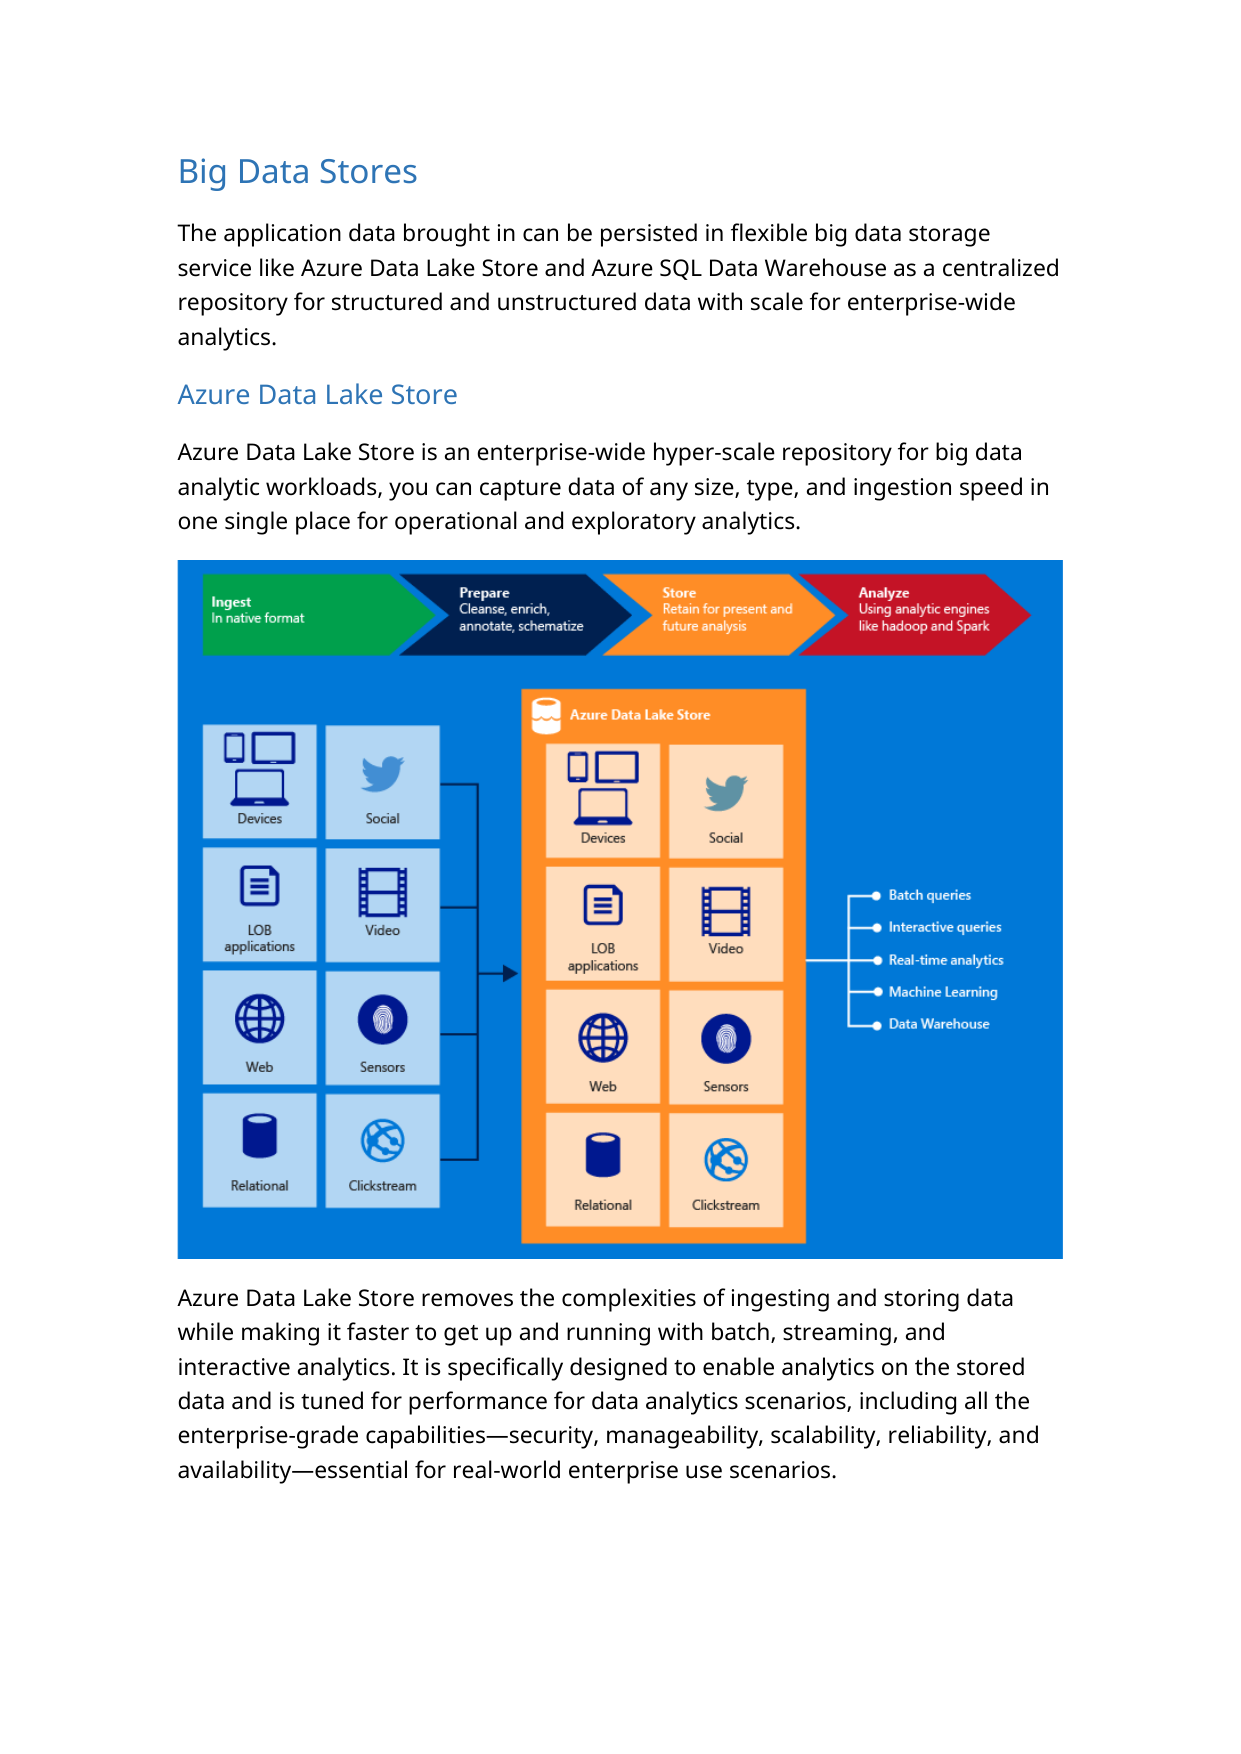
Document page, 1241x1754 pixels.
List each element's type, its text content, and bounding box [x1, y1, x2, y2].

picture [177, 560, 1063, 1259]
text The application data brought in can be persisted in flexible big data storage service like Azure Data Lake Store and Azure SQL Data Warehouse as a centralized repository for structured and unstructured data with scale for enterprise-wide analytics. [177, 217, 1063, 352]
text Azure Data Lake Store is an enterprise-wide hyper-scale repository for big data analytic workloads, you can capture data of any size, type, and ingestion speed in one single place for operational and exploratory analytics. [177, 436, 1063, 536]
subtitle Azure Data Lake Store [177, 376, 1063, 413]
subtitle Big Data Stores [177, 148, 1063, 193]
